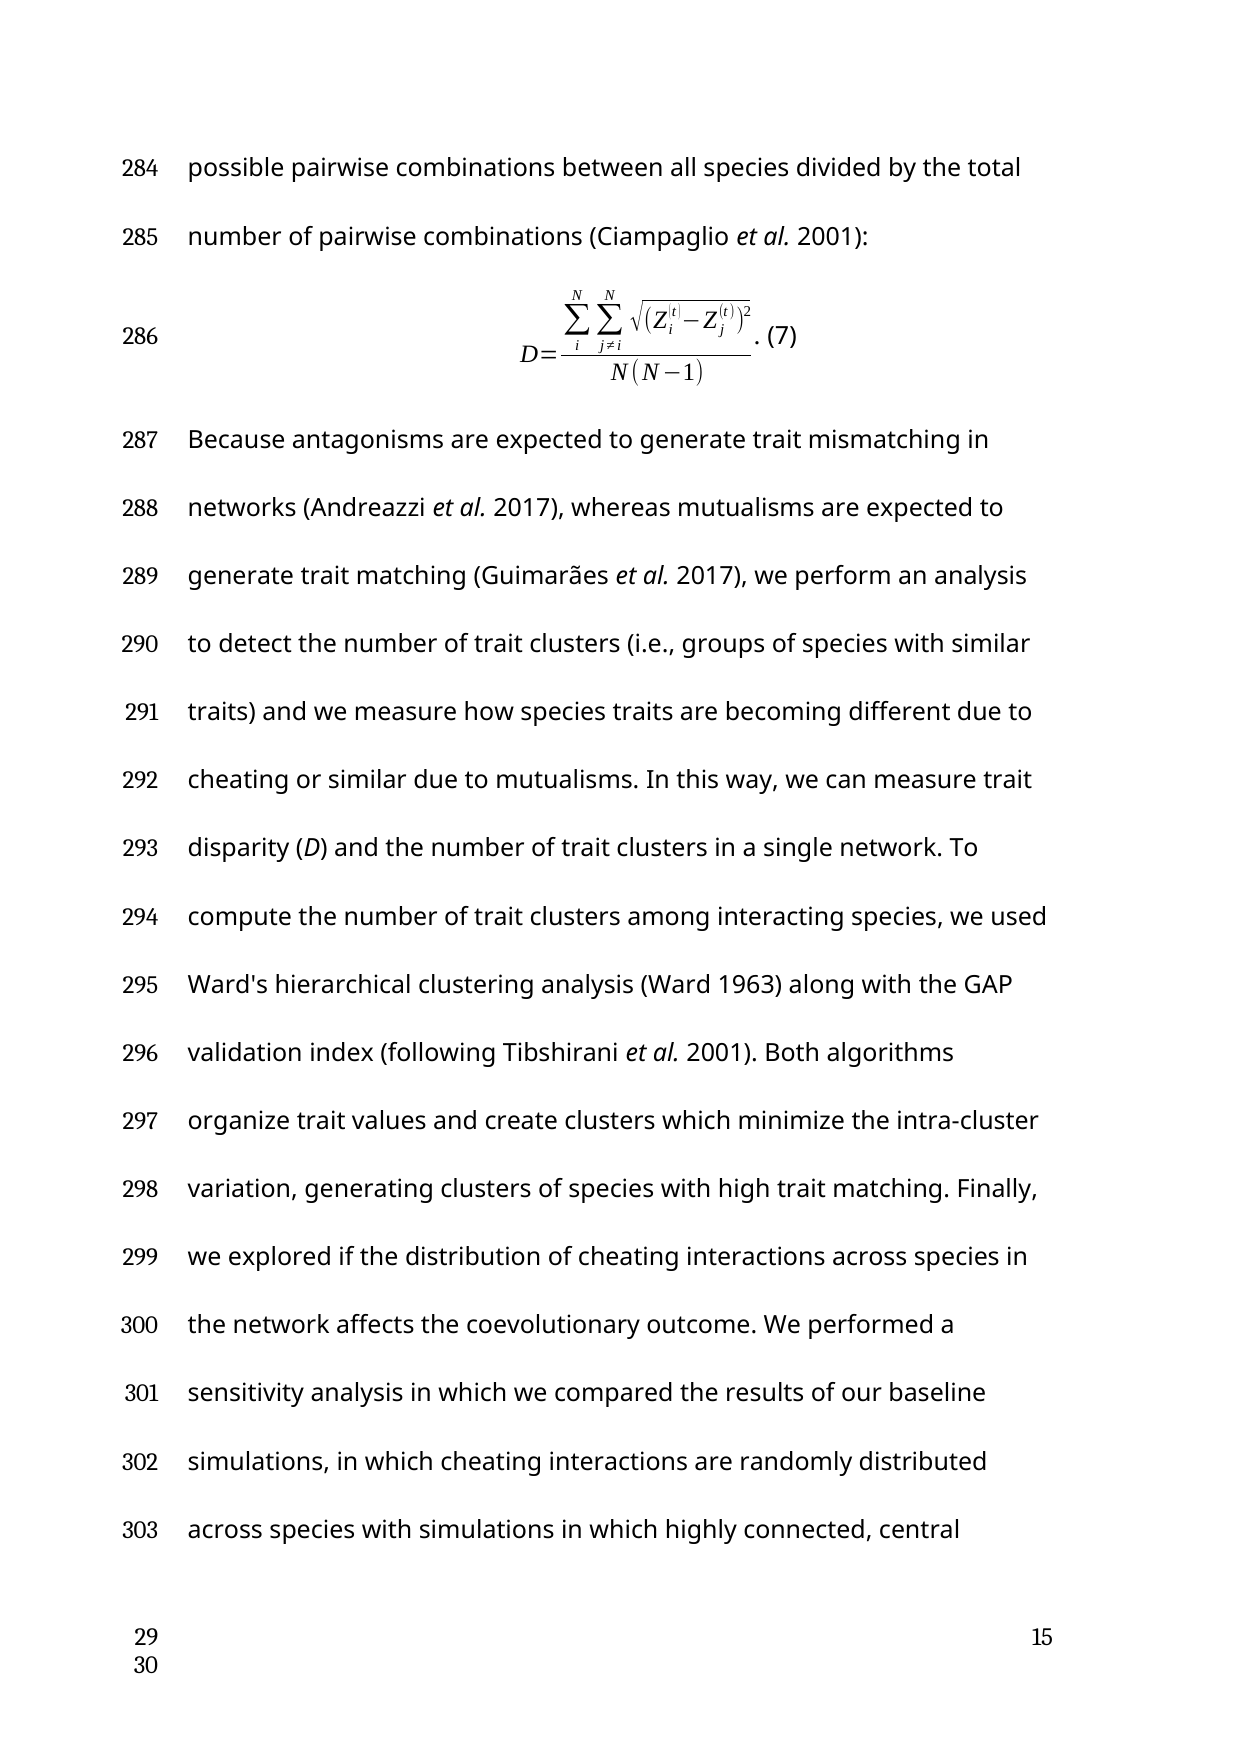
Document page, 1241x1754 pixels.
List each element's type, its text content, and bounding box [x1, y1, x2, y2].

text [187, 421, 1053, 1545]
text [187, 150, 1053, 252]
text . (7) [187, 286, 1053, 387]
